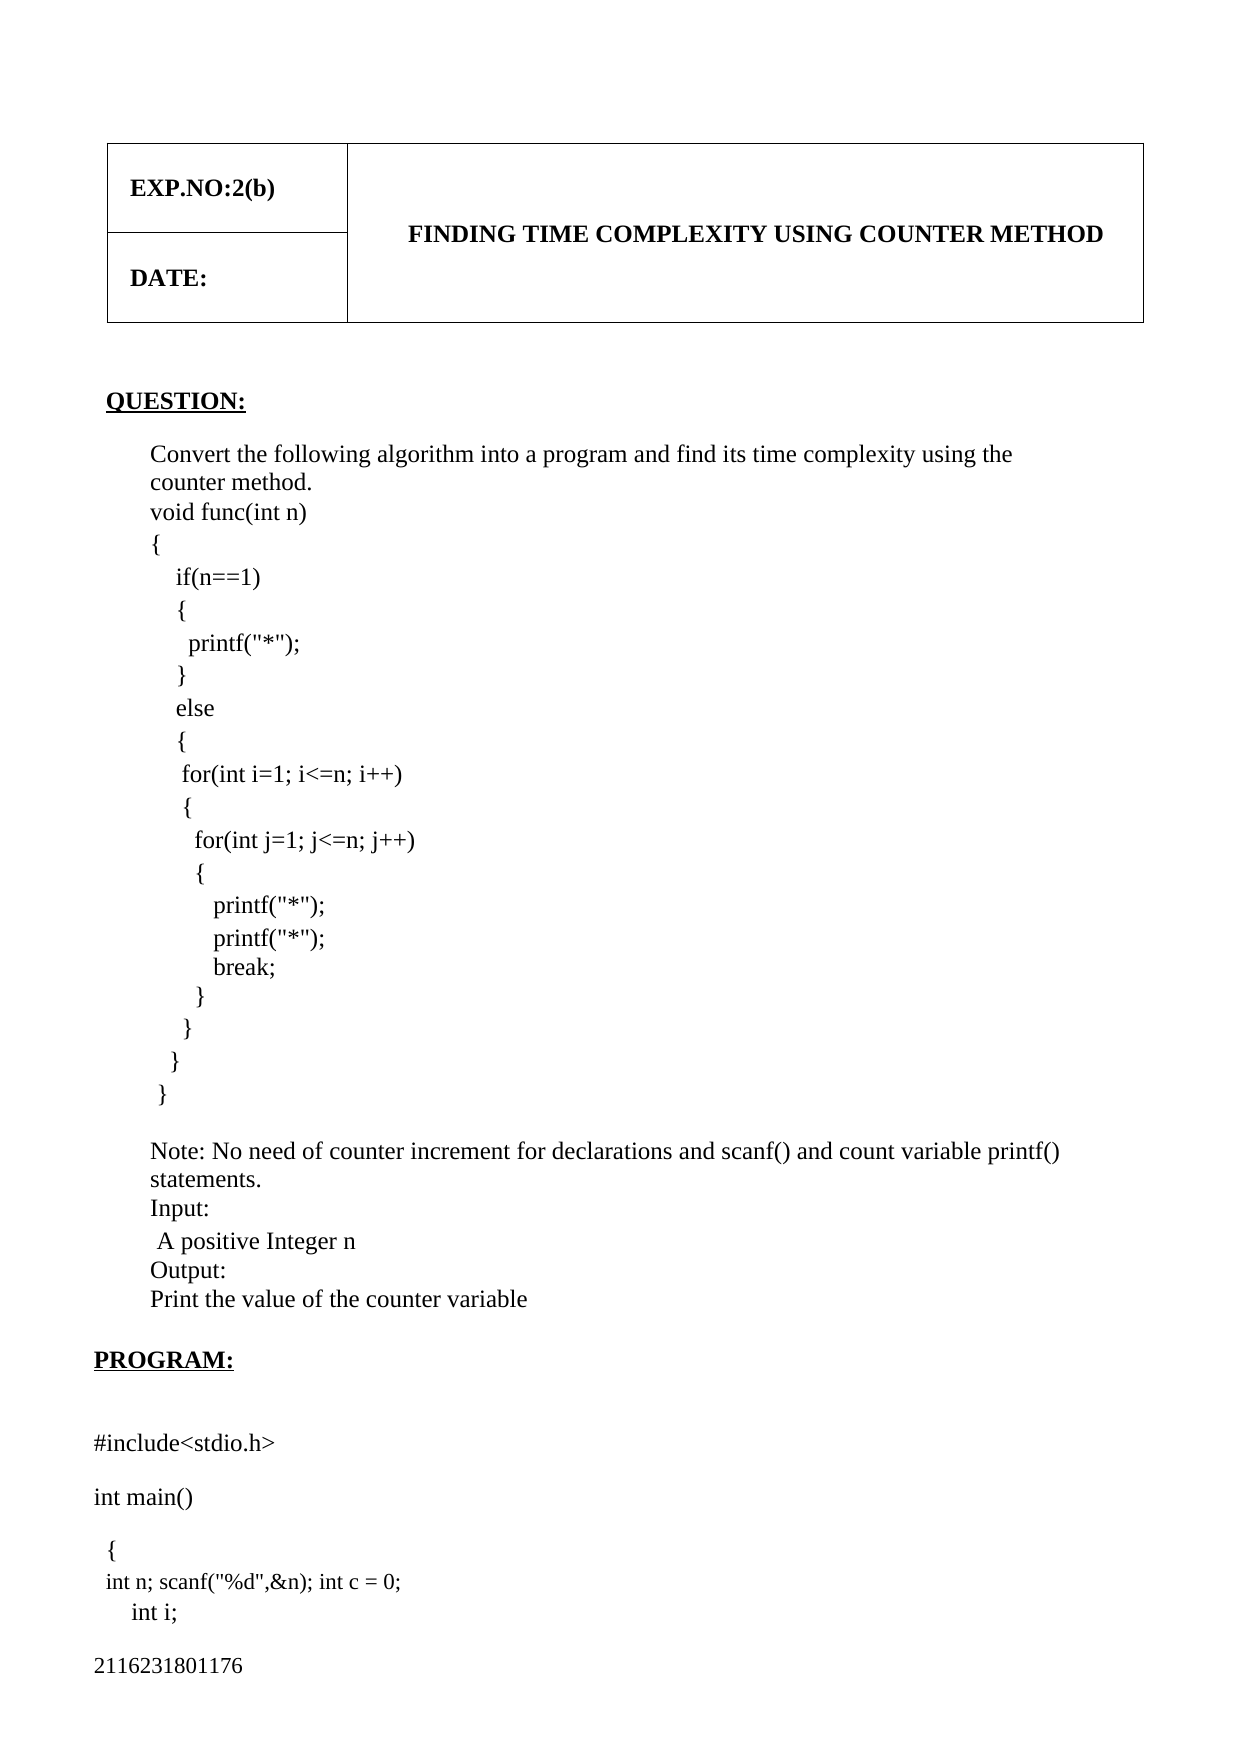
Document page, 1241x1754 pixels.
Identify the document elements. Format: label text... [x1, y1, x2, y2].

text { [194, 858, 1155, 886]
text } [176, 661, 1155, 689]
text void func(int n) [150, 497, 1155, 525]
text Note: No need of counter increment for declarations and scanf() and count variable printf() statements. [150, 1137, 1155, 1193]
text int i; c++; [131, 1597, 178, 1626]
text printf("*"); break; [213, 923, 329, 981]
text } [194, 981, 1155, 1009]
text A positive Integer n Output: [150, 1226, 398, 1284]
text Input: [150, 1193, 1155, 1222]
text else [176, 693, 1155, 722]
text #include<stdio.h> int main() [94, 1428, 288, 1510]
text Convert the following algorithm into a program and find its time complexity using the counter method. [150, 440, 1078, 496]
text { [176, 595, 1155, 624]
text if(n==1) [176, 562, 1155, 591]
text for(int i=1; i<=n; i++) [181, 759, 1155, 788]
text printf("*"); [188, 628, 1155, 657]
text Print the value of the counter variable [150, 1284, 1155, 1312]
text int n; scanf("%d",&n); int c = 0; [106, 1568, 1155, 1594]
table_header EXP.NO:2(b) [108, 144, 347, 232]
text for(int j=1; j<=n; j++) [194, 825, 1155, 854]
text { [181, 792, 1155, 821]
table_cell DATE: [108, 233, 347, 322]
text } [156, 1079, 1155, 1108]
text { [176, 726, 1155, 755]
table_header FINDING TIME COMPLEXITY USING COUNTER METHOD [348, 144, 1143, 322]
text } [181, 1013, 1155, 1042]
text { [150, 529, 1155, 558]
text } [169, 1046, 1155, 1075]
text PROGRAM: [94, 1345, 1155, 1374]
text { [106, 1536, 1155, 1564]
text QUESTION: [106, 386, 1155, 415]
text printf("*"); [213, 891, 1155, 919]
